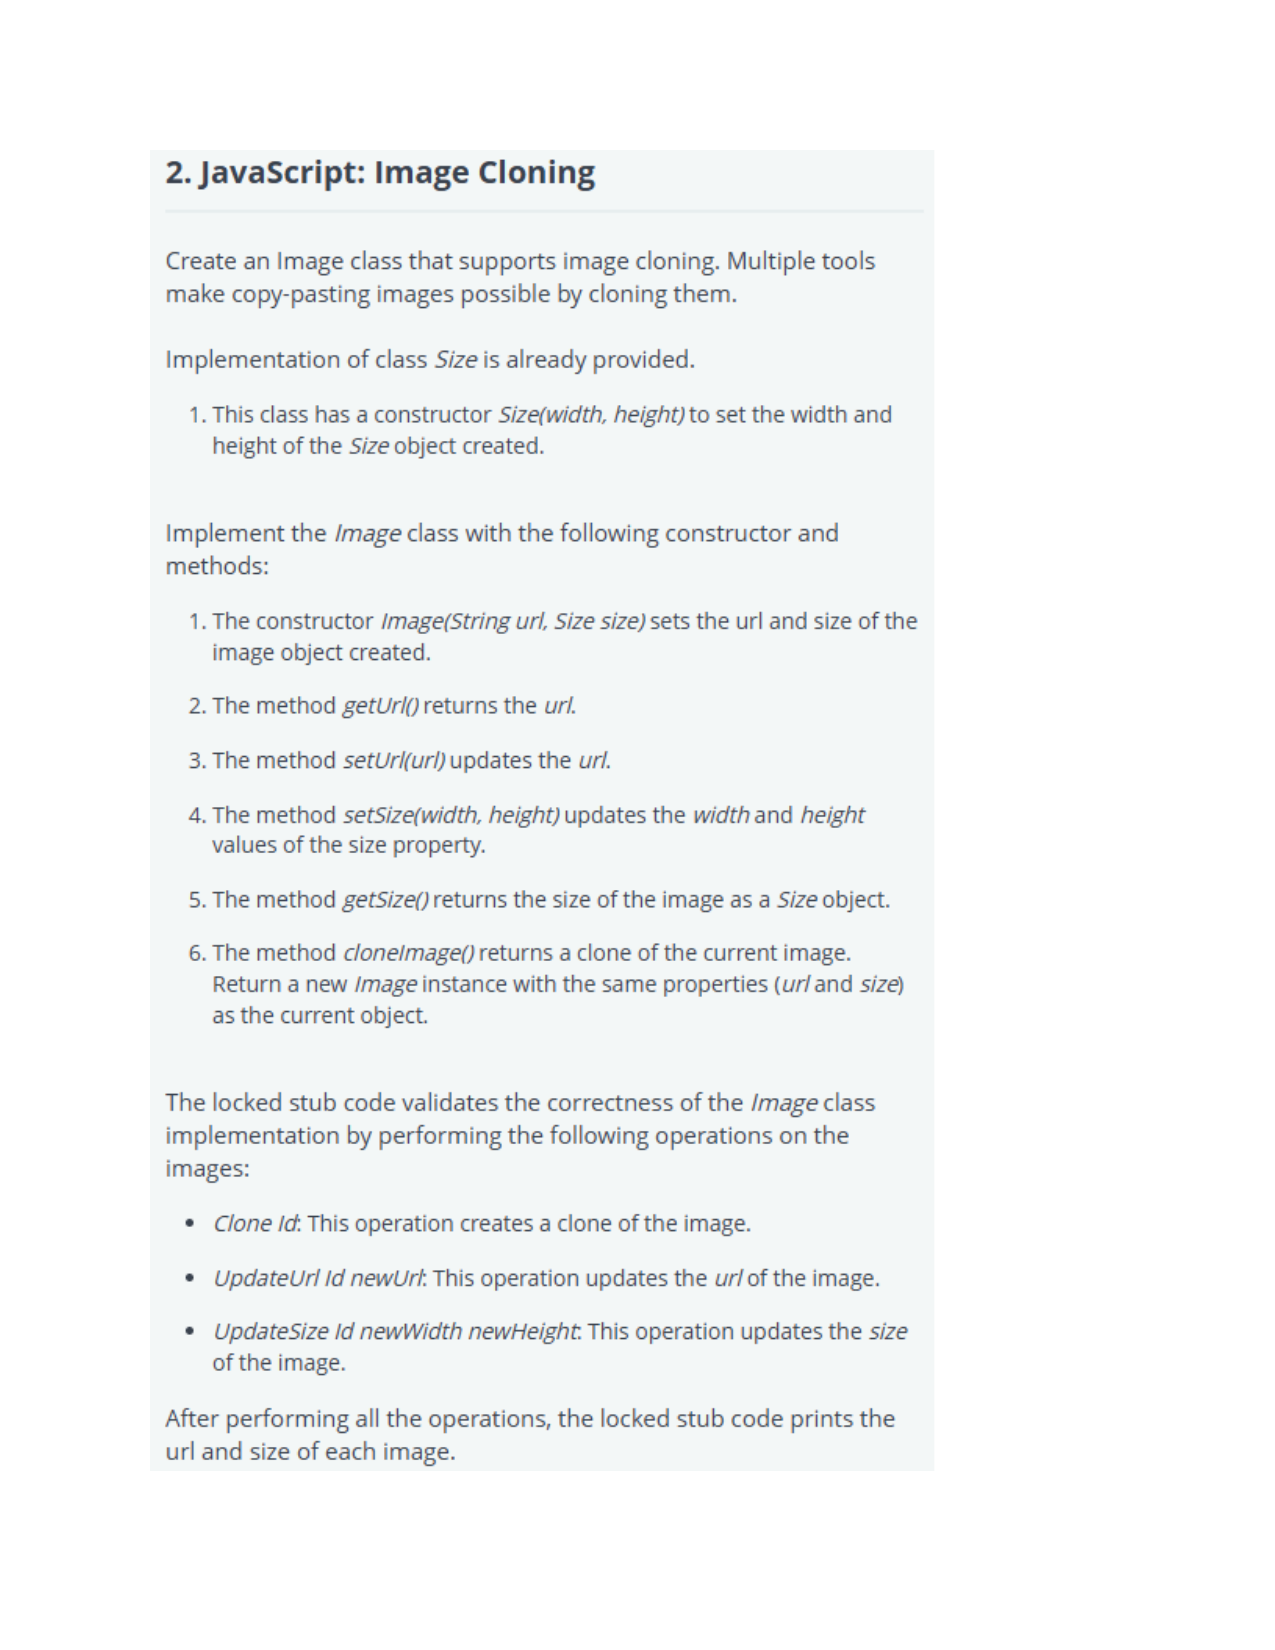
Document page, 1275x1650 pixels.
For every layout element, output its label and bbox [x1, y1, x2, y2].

picture [150, 150, 935, 1471]
